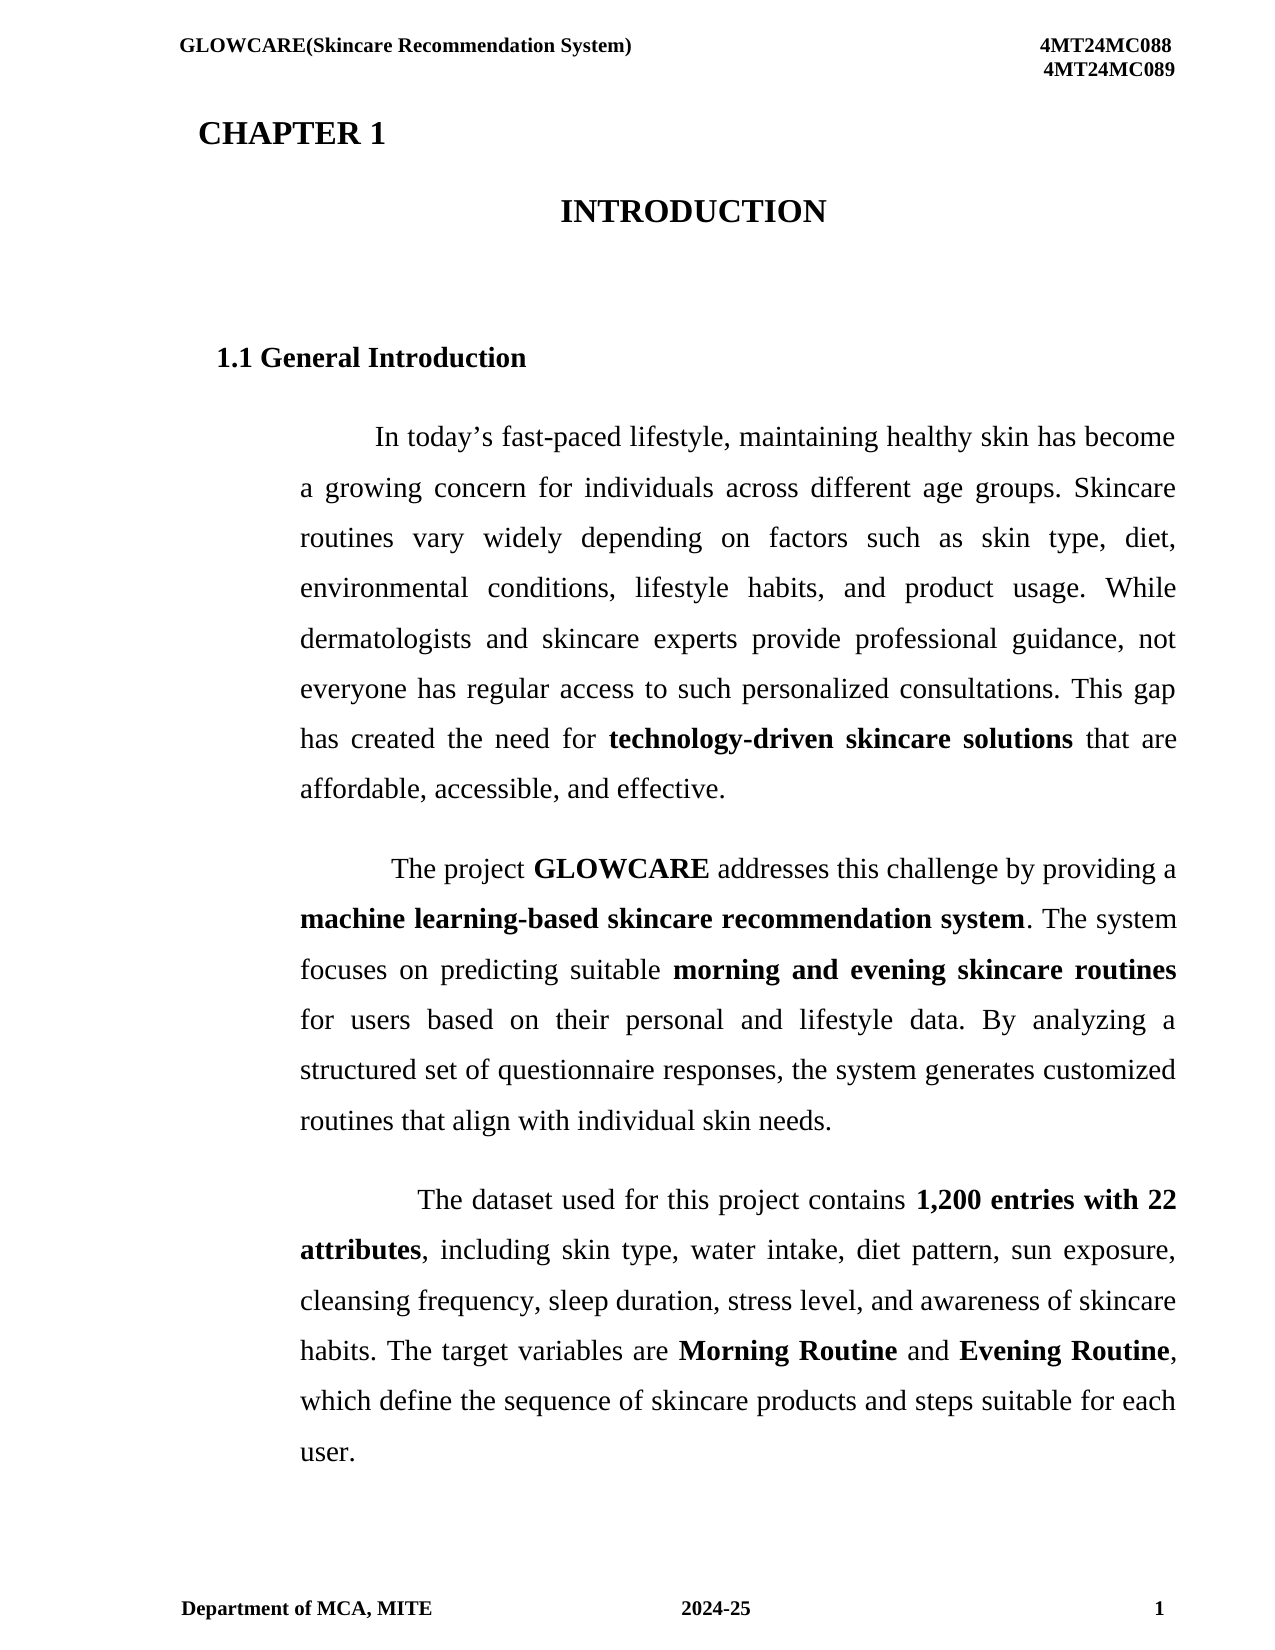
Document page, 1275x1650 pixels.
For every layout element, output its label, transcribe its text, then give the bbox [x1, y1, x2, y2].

text The project GLOWCARE addresses this challenge by providing a machine learning-based skincare recommendation system. The system focuses on predicting suitable morning and evening skincare routines for users based on their personal and lifestyle data. By analyzing a structured set of questionnaire responses, the system generates customized routines that align with individual skin needs. [300, 851, 1177, 1136]
text INTRODUCTION [314, 191, 1073, 229]
subtitle 1.1 General Introduction [216, 340, 1177, 373]
text In today’s fast-paced lifestyle, maintaining healthy skin has become a growing concern for individuals across different age groups. Skincare routines vary widely depending on factors such as skin type, diet, environmental conditions, lifestyle habits, and product usage. While dermatologists and skincare experts provide professional guidance, not everyone has regular access to such personalized consultations. This gap has created the need for technology-driven skincare solutions that are affordable, accessible, and effective. [300, 419, 1177, 805]
text CHAPTER 1 [198, 113, 1177, 151]
text The dataset used for this project contains 1,200 entries with 22 attributes, including skin type, water intake, diet pattern, sun exposure, cleansing frequency, sleep duration, stress level, and awareness of skincare habits. The target variables are Morning Routine and Evening Routine, which define the sequence of skincare products and steps suitable for each user. [300, 1182, 1177, 1467]
